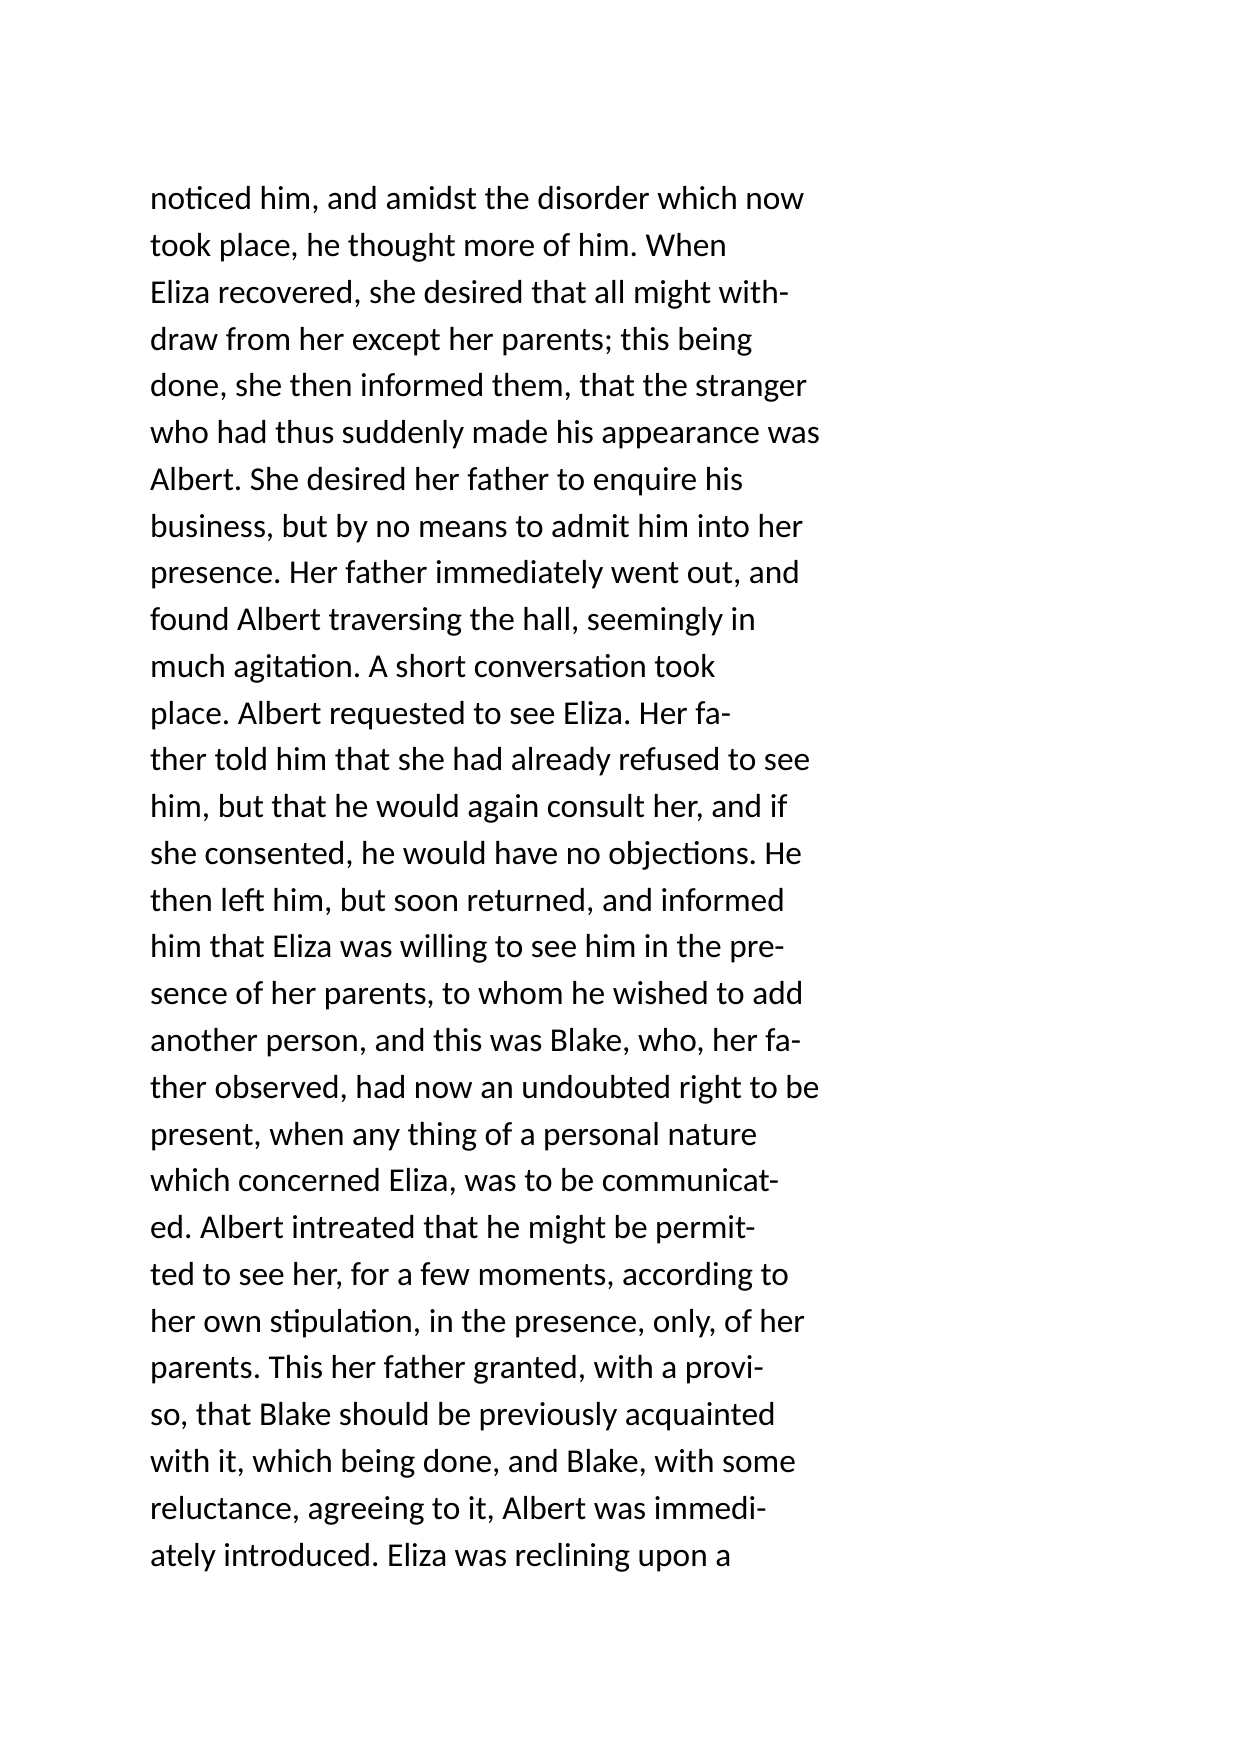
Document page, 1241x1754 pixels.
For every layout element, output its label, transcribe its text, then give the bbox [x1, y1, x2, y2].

text ther observed, had now an undoubted right to be [150, 1066, 1090, 1107]
text sence of her parents, to whom he wished to add [150, 972, 1090, 1013]
text ed. Albert intreated that he might be permit- [150, 1206, 1090, 1247]
text ately introduced. Eliza was reclining upon a [150, 1533, 1090, 1574]
text done, she then informed them, that the stranger [150, 364, 1090, 405]
text reluctance, agreeing to it, Albert was immedi- [150, 1487, 1090, 1527]
text place. Albert requested to see Eliza. Her fa- [150, 692, 1090, 732]
text noticed him, and amidst the disorder which now [150, 177, 1090, 218]
text present, when any thing of a personal nature [150, 1113, 1090, 1153]
text ted to see her, for a few moments, according to [150, 1253, 1090, 1294]
text presence. Her father immediately went out, and [150, 551, 1090, 592]
text much agitation. A short conversation took [150, 645, 1090, 686]
text found Albert traversing the hall, seemingly in [150, 598, 1090, 639]
text which concerned Eliza, was to be communicat- [150, 1159, 1090, 1200]
text who had thus suddenly made his appearance was [150, 411, 1090, 452]
text took place, he thought more of him. When [150, 224, 1090, 265]
text then left him, but soon returned, and informed [150, 879, 1090, 919]
text with it, which being done, and Blake, with some [150, 1440, 1090, 1481]
text draw from her except her parents; this being [150, 317, 1090, 358]
text ther told him that she had already refused to see [150, 738, 1090, 779]
text she consented, he would have no objections. He [150, 832, 1090, 873]
text Albert. She desired her father to enquire his [150, 458, 1090, 498]
text Eliza recovered, she desired that all might with- [150, 271, 1090, 311]
text business, but by no means to admit him into her [150, 504, 1090, 545]
text so, that Blake should be previously acquainted [150, 1393, 1090, 1434]
text her own stipulation, in the presence, only, of her [150, 1300, 1090, 1340]
text him, but that he would again consult her, and if [150, 785, 1090, 826]
text another person, and this was Blake, who, her fa- [150, 1019, 1090, 1060]
text him that Eliza was willing to see him in the pre- [150, 926, 1090, 966]
text parents. This her father granted, with a provi- [150, 1346, 1090, 1387]
